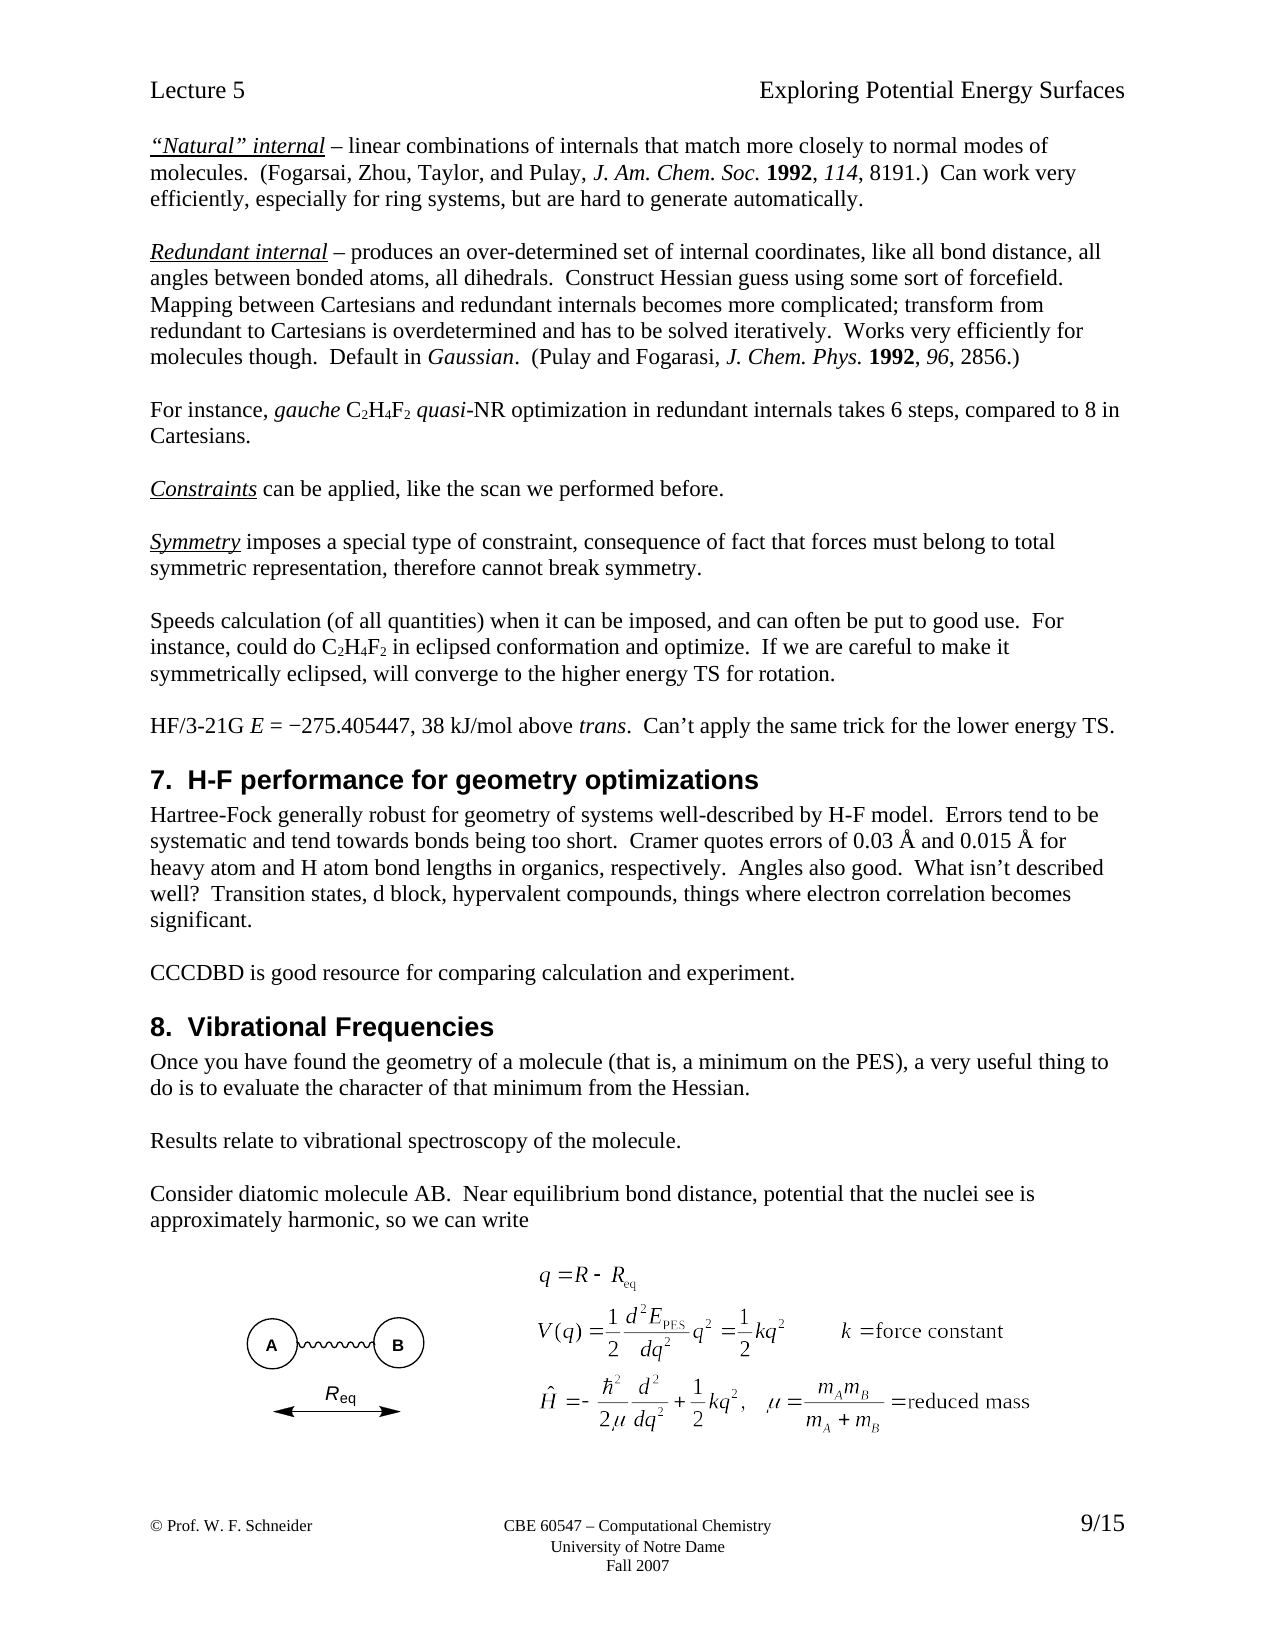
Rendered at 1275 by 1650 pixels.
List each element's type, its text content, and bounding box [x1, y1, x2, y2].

text Consider diatomic molecule AB. Near equilibrium bond distance, potential that the nuclei see is approximately harmonic, so we can write [150, 1180, 1125, 1233]
text Once you have found the geometry of a molecule (that is, a minimum on the PES), a very useful thing to do is to evaluate the character of that minimum from the Hessian. [150, 1048, 1125, 1101]
text Speeds calculation (of all quantities) when it can be imposed, and can often be put to good use. For instance, could do C2H4F2 in eclipsed conformation and optimize. If we are careful to make it symmetrically eclipsed, will converge to the higher energy TS for rotation. [150, 607, 1125, 686]
subtitle H-F performance for geometry optimizations [150, 764, 1125, 795]
text Results relate to vibrational spectroscopy of the molecule. [150, 1127, 1125, 1153]
text For instance, gauche C2H4F2 quasi-NR optimization in redundant internals takes 6 steps, compared to 8 in Cartesians. [150, 396, 1125, 449]
text Hartree-Fock generally robust for geometry of systems well-described by H-F model. Errors tend to be systematic and tend towards bonds being too short. Cramer quotes errors of 0.03 Å and 0.015 Å for heavy atom and H atom bond lengths in organics, respectively. Angles also good. What isn’t described well? Transition states, d block, hypervalent compounds, things where electron correlation becomes significant. [150, 801, 1125, 933]
text Constraints can be applied, like the scan we performed before. [150, 475, 1125, 501]
text “Natural” internal – linear combinations of internals that match more closely to normal modes of molecules. (Fogarsai, Zhou, Taylor, and Pulay, J. Am. Chem. Soc. 1992, 114, 8191.) Can work very efficiently, especially for ring systems, but are hard to generate automatically. [150, 132, 1125, 212]
subtitle Vibrational Frequencies [150, 1011, 1125, 1042]
text Redundant internal – produces an over-determined set of internal coordinates, like all bond distance, all angles between bonded atoms, all dihedrals. Construct Hessian guess using some sort of forcefield. Mapping between Cartesians and redundant internals becomes more complicated; transform from redundant to Cartesians is overdetermined and has to be solved iteratively. Works very efficiently for molecules though. Default in Gaussian. (Pulay and Fogarasi, J. Chem. Phys. 1992, 96, 2856.) [150, 238, 1125, 370]
text HF/3-21G E = −275.405447, 38 kJ/mol above trans. Can’t apply the same trick for the lower energy TS. [150, 712, 1125, 739]
text CCCDBD is good resource for comparing calculation and experiment. [150, 959, 1125, 986]
text Symmetry imposes a special type of constraint, consequence of fact that forces must belong to total symmetric representation, therefore cannot break symmetry. [150, 528, 1125, 581]
